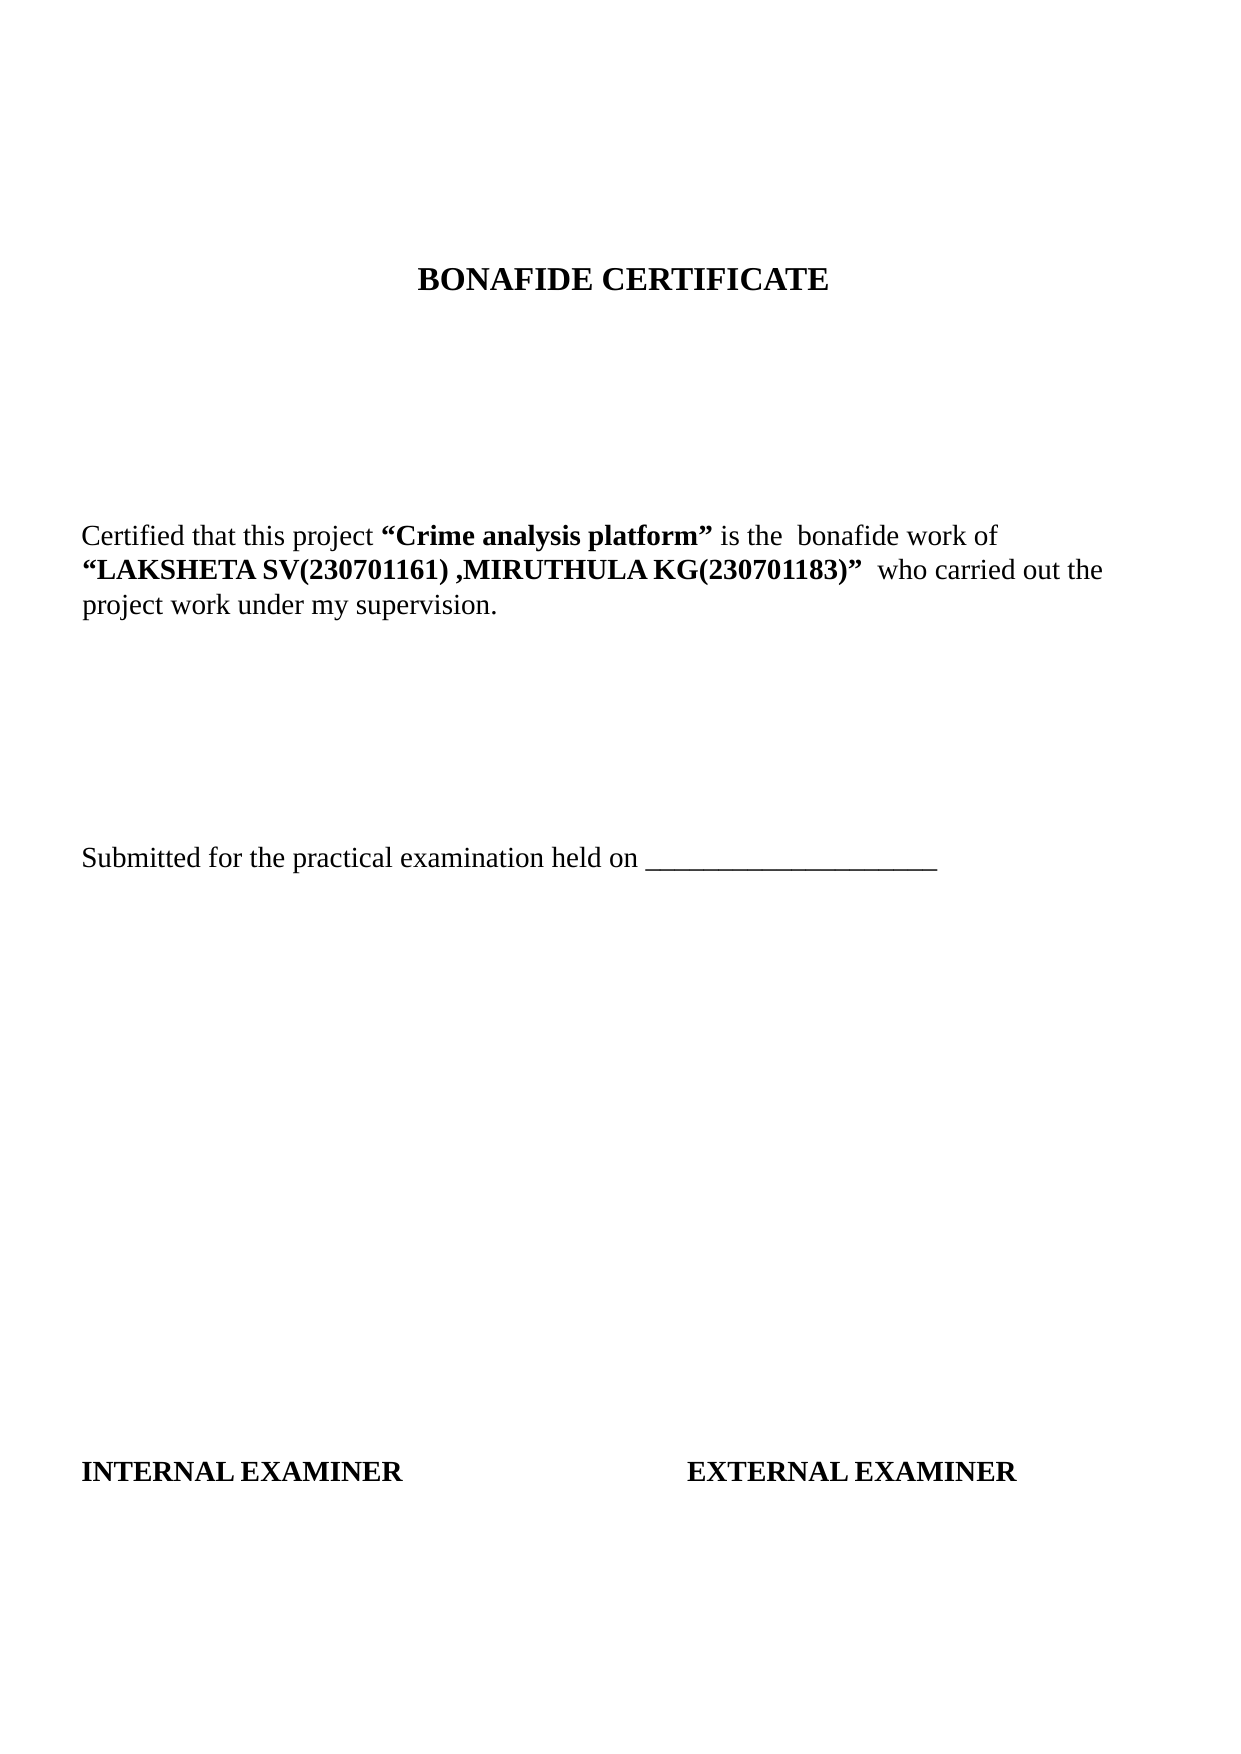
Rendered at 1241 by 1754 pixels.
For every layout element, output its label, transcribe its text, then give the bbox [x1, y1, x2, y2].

text Certified that this project “Crime analysis platform” is the bonafide work of “LAKSHETA SV(230701161) ,MIRUTHULA KG(230701183)” who carried out the project work under my supervision. [81, 518, 1127, 620]
subtitle BONAFIDE CERTIFICATE [82, 259, 1165, 298]
text INTERNAL EXAMINER EXTERNAL EXAMINER [81, 1454, 1172, 1488]
text Submitted for the practical examination held on ____________________ [81, 840, 1169, 873]
